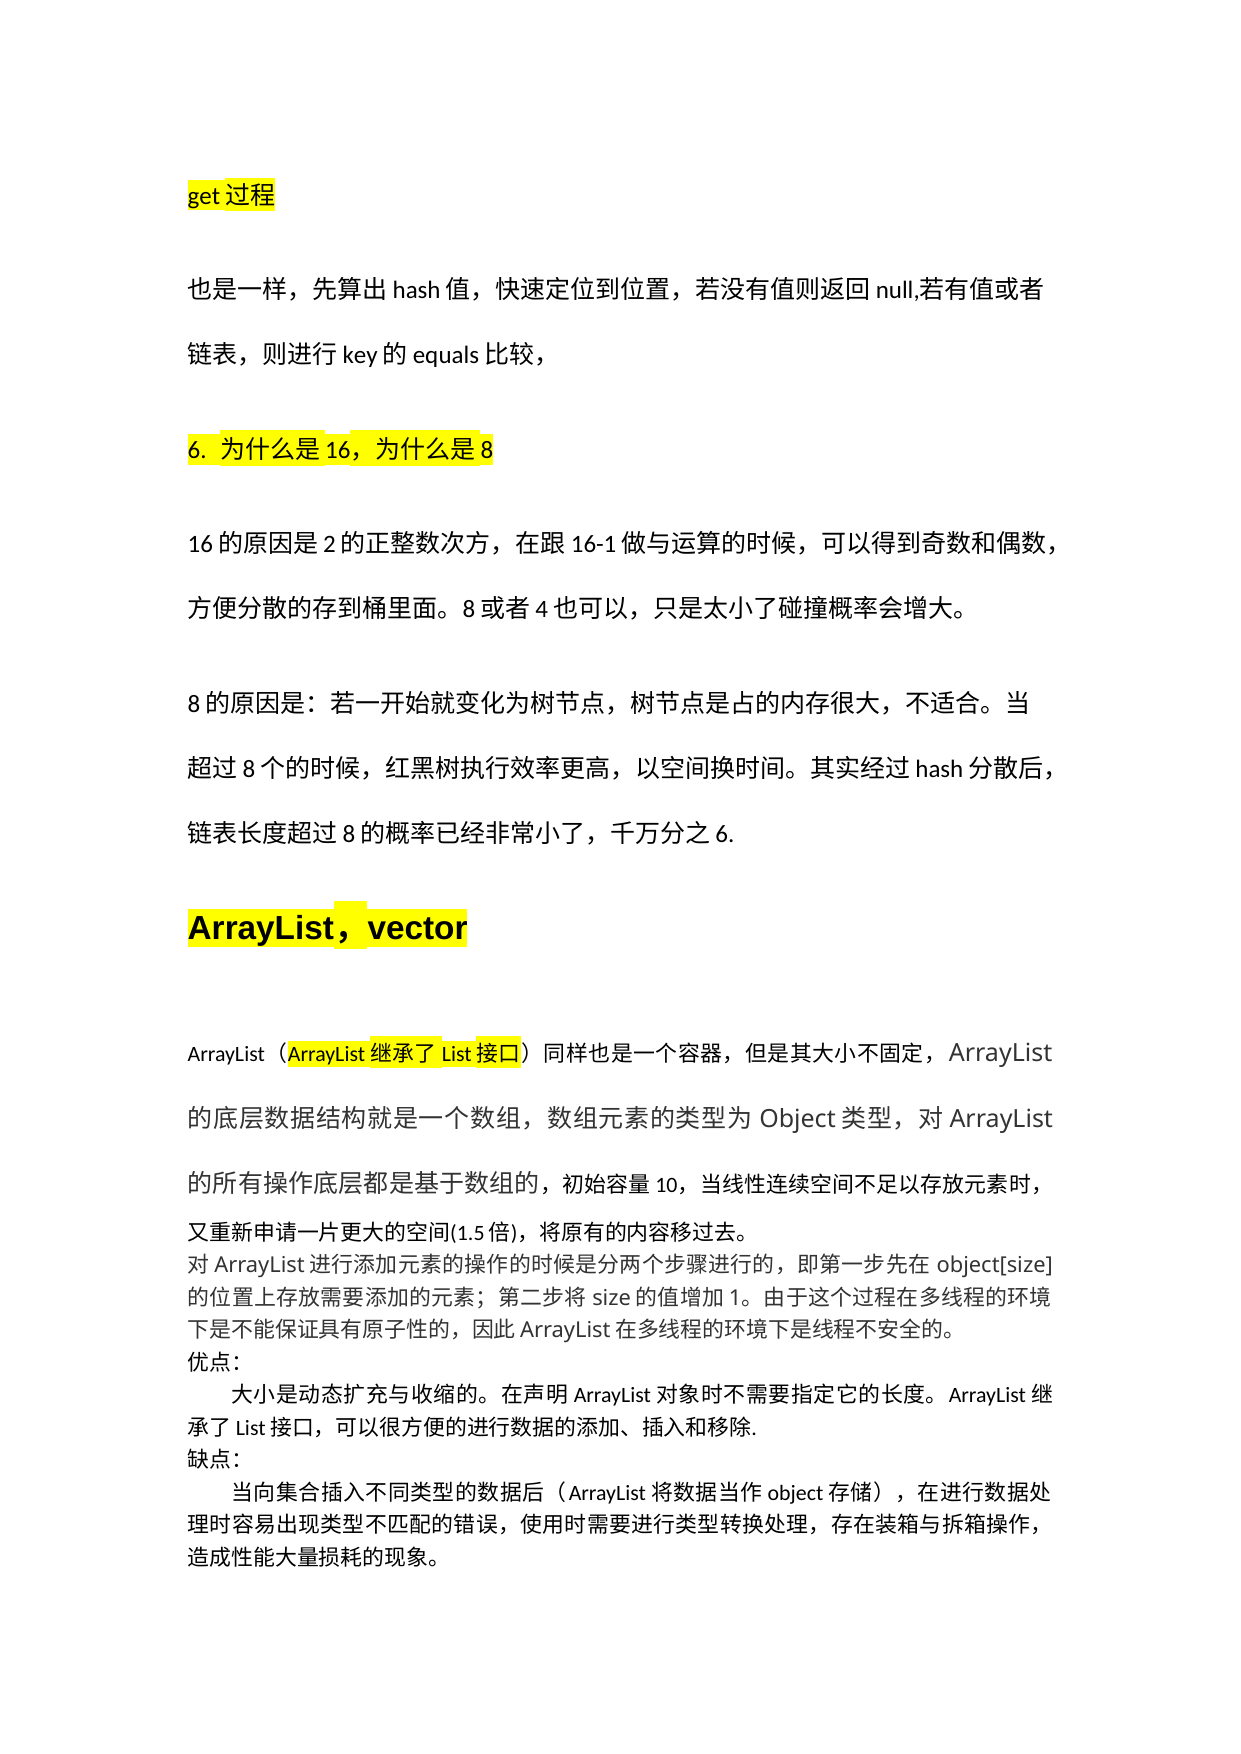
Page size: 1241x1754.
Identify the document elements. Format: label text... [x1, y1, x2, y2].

subtitle ArrayList，vector [187, 893, 1053, 958]
text 缺点： [187, 1442, 1053, 1474]
text 当向集合插入不同类型的数据后（ArrayList将数据当作object存储），在进行数据处理时容易出现类型不匹配的错误，使用时需要进行类型转换处理，存在装箱与拆箱操作，造成性能大量损耗的现象。 [187, 1474, 1053, 1572]
text 大小是动态扩充与收缩的。在声明ArrayList对象时不需要指定它的长度。ArrayList继承了List接口，可以很方便的进行数据的添加、插入和移除. [187, 1377, 1053, 1442]
text 8的原因是：若一开始就变化为树节点，树节点是占的内存很大，不适合。当超过8个的时候，红黑树执行效率更高，以空间换时间。其实经过hash分散后，链表长度超过8的概率已经非常小了，千万分之6. [187, 669, 1053, 864]
text 优点： [187, 1344, 1053, 1377]
list 为什么是16，为什么是8 [187, 415, 1053, 480]
text 16的原因是2的正整数次方，在跟16-1做与运算的时候，可以得到奇数和偶数，方便分散的存到桶里面。8或者4也可以，只是太小了碰撞概率会增大。 [187, 509, 1053, 639]
text 也是一样，先算出hash值，快速定位到位置，若没有值则返回null,若有值或者链表，则进行key的equals比较， [187, 256, 1053, 386]
text get过程 [187, 162, 1053, 227]
text 对ArrayList进行添加元素的操作的时候是分两个步骤进行的，即第一步先在object[size]的位置上存放需要添加的元素；第二步将size的值增加1。由于这个过程在多线程的环境下是不能保证具有原子性的，因此ArrayList在多线程的环境下是线程不安全的。 [187, 1247, 1053, 1344]
text ArrayList（ArrayList继承了List接口）同样也是一个容器，但是其大小不固定，ArrayList的底层数据结构就是一个数组，数组元素的类型为Object类型，对ArrayList的所有操作底层都是基于数组的，初始容量10，当线性连续空间不足以存放元素时，又重新申请一片更大的空间(1.5倍)，将原有的内容移过去。 [187, 1019, 1053, 1247]
